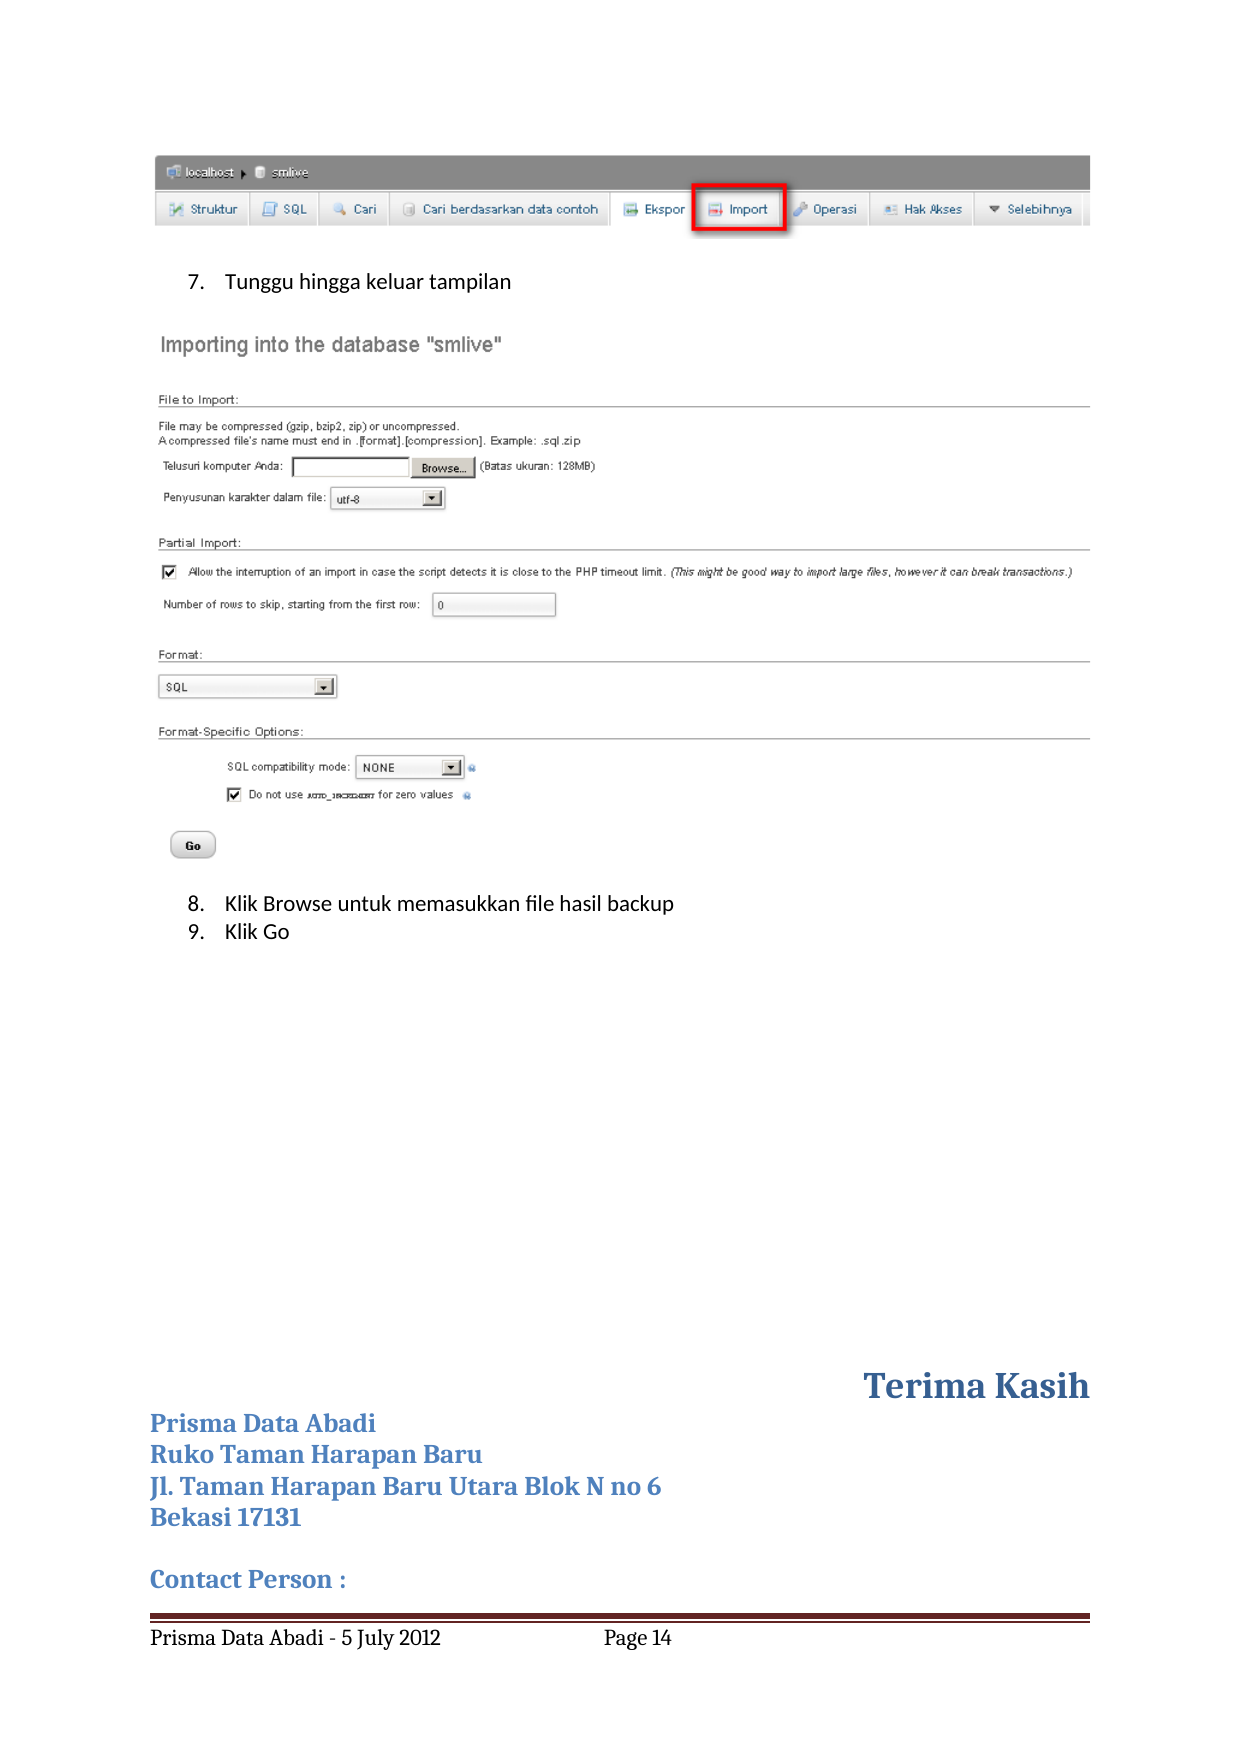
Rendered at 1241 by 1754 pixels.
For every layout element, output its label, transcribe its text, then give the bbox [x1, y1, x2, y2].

picture [150, 150, 1091, 239]
subtitle Contact Person : [150, 1564, 1090, 1595]
list Klik Go [187, 917, 1090, 945]
list Klik Browse untuk memasukkan file hasil backup [187, 889, 1090, 917]
list Tunggu hingga keluar tampilan [187, 267, 1090, 295]
subtitle Jl. Taman Harapan Baru Utara Blok N no 6 [150, 1471, 1090, 1502]
subtitle Prisma Data Abadi [150, 1408, 1090, 1439]
subtitle Terima Kasih [150, 1365, 1090, 1408]
picture [150, 322, 1091, 861]
subtitle Bekasi 17131 [150, 1502, 1090, 1533]
subtitle Ruko Taman Harapan Baru [150, 1439, 1090, 1471]
